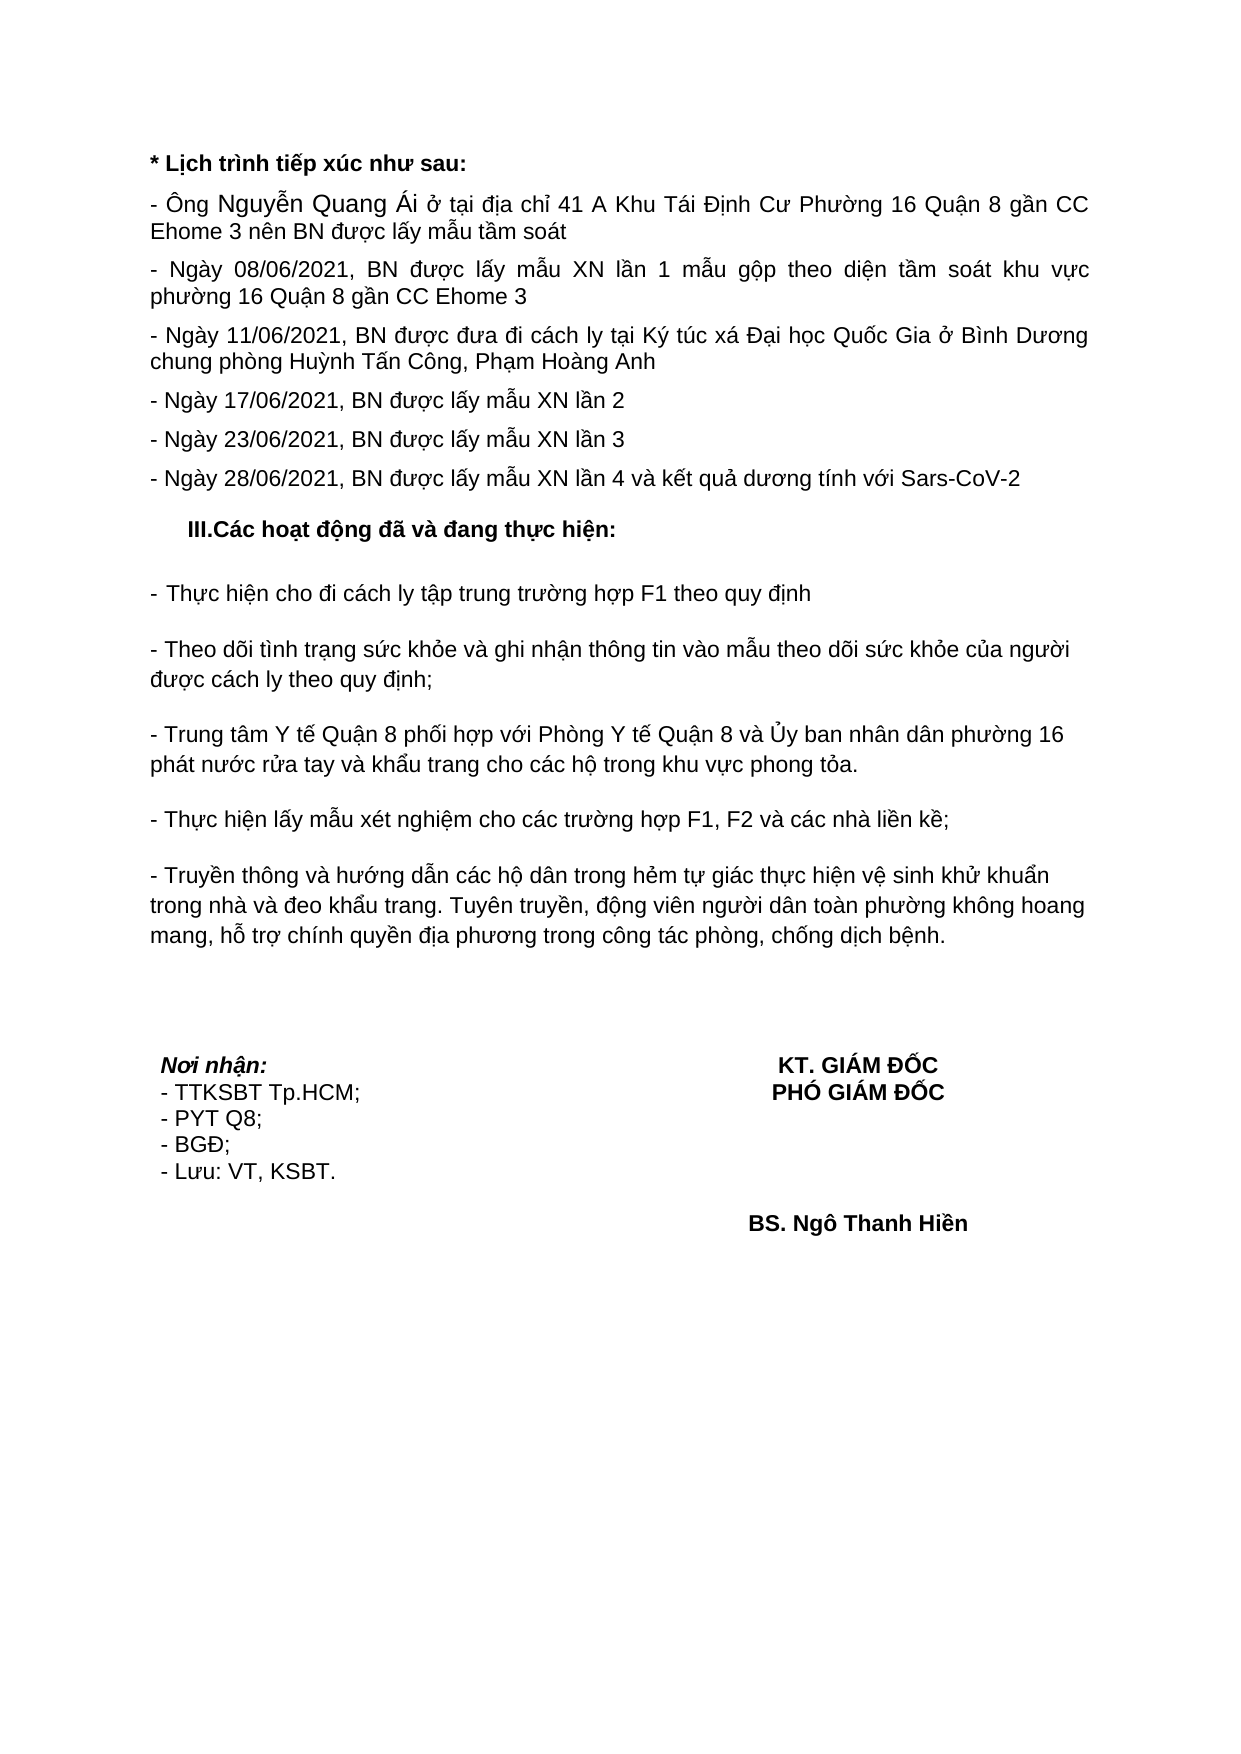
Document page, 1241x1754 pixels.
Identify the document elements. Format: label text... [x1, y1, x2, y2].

text - Ngày 08/06/2021, BN được lấy mẫu XN lần 1 mẫu gộp theo diện tầm soát khu vực phường 16 Quận 8 gần CC Ehome 3 [150, 256, 1090, 309]
text - Ngày 11/06/2021, BN được đưa đi cách ly tại Ký túc xá Đại học Quốc Gia ở Bình Dương chung phòng Huỳnh Tấn Công, Phạm Hoàng Anh [150, 322, 1090, 374]
text - Ngày 28/06/2021, BN được lấy mẫu XN lần 4 và kết quả dương tính với Sars-CoV-2 [150, 464, 1090, 491]
text - Thực hiện cho đi cách ly tập trung trường hợp F1 theo quy định [150, 580, 1090, 607]
text - Ông Nguyễn Quang Ái ở tại địa chỉ 41 A Khu Tái Định Cư Phường 16 Quận 8 gần CC Ehome 3 nên BN được lấy mẫu tầm soát [150, 189, 1090, 244]
text - Truyền thông và hướng dẫn các hộ dân trong hẻm tự giác thực hiện vệ sinh khử khuẩn trong nhà và đeo khẩu trang. Tuyên truyền, động viên người dân toàn phường không hoang mang, hỗ trợ chính quyền địa phương trong công tác phòng, chống dịch bệnh. [150, 862, 1090, 948]
table_header KT. GIÁM ĐỐC PHÓ GIÁM ĐỐC BS. Ngô Thanh Hiền [626, 1042, 1090, 1400]
text - Ngày 23/06/2021, BN được lấy mẫu XN lần 3 [150, 426, 1090, 452]
text ­­III.Các hoạt động đã và đang thực hiện: [187, 516, 1090, 542]
text - Ngày 17/06/2021, BN được lấy mẫu XN lần 2 [150, 387, 1090, 413]
text * Lịch trình tiếp xúc như sau: [150, 150, 1090, 176]
table_header Nơi nhận: - TTKSBT Tp.HCM; - PYT Q8; - BGĐ; - Lưu: VT, KSBT. [150, 1042, 626, 1400]
text - Trung tâm Y tế Quận 8 phối hợp với Phòng Y tế Quận 8 và Ủy ban nhân dân phường 16 phát nước rửa tay và khẩu trang cho các hộ trong khu vực phong tỏa. [150, 721, 1090, 778]
text - Thực hiện lấy mẫu xét nghiệm cho các trường hợp F1, F2 và các nhà liền kề; [150, 806, 1090, 833]
text - Theo dõi tình trạng sức khỏe và ghi nhận thông tin vào mẫu theo dõi sức khỏe của người được cách ly theo quy định; [150, 636, 1090, 692]
